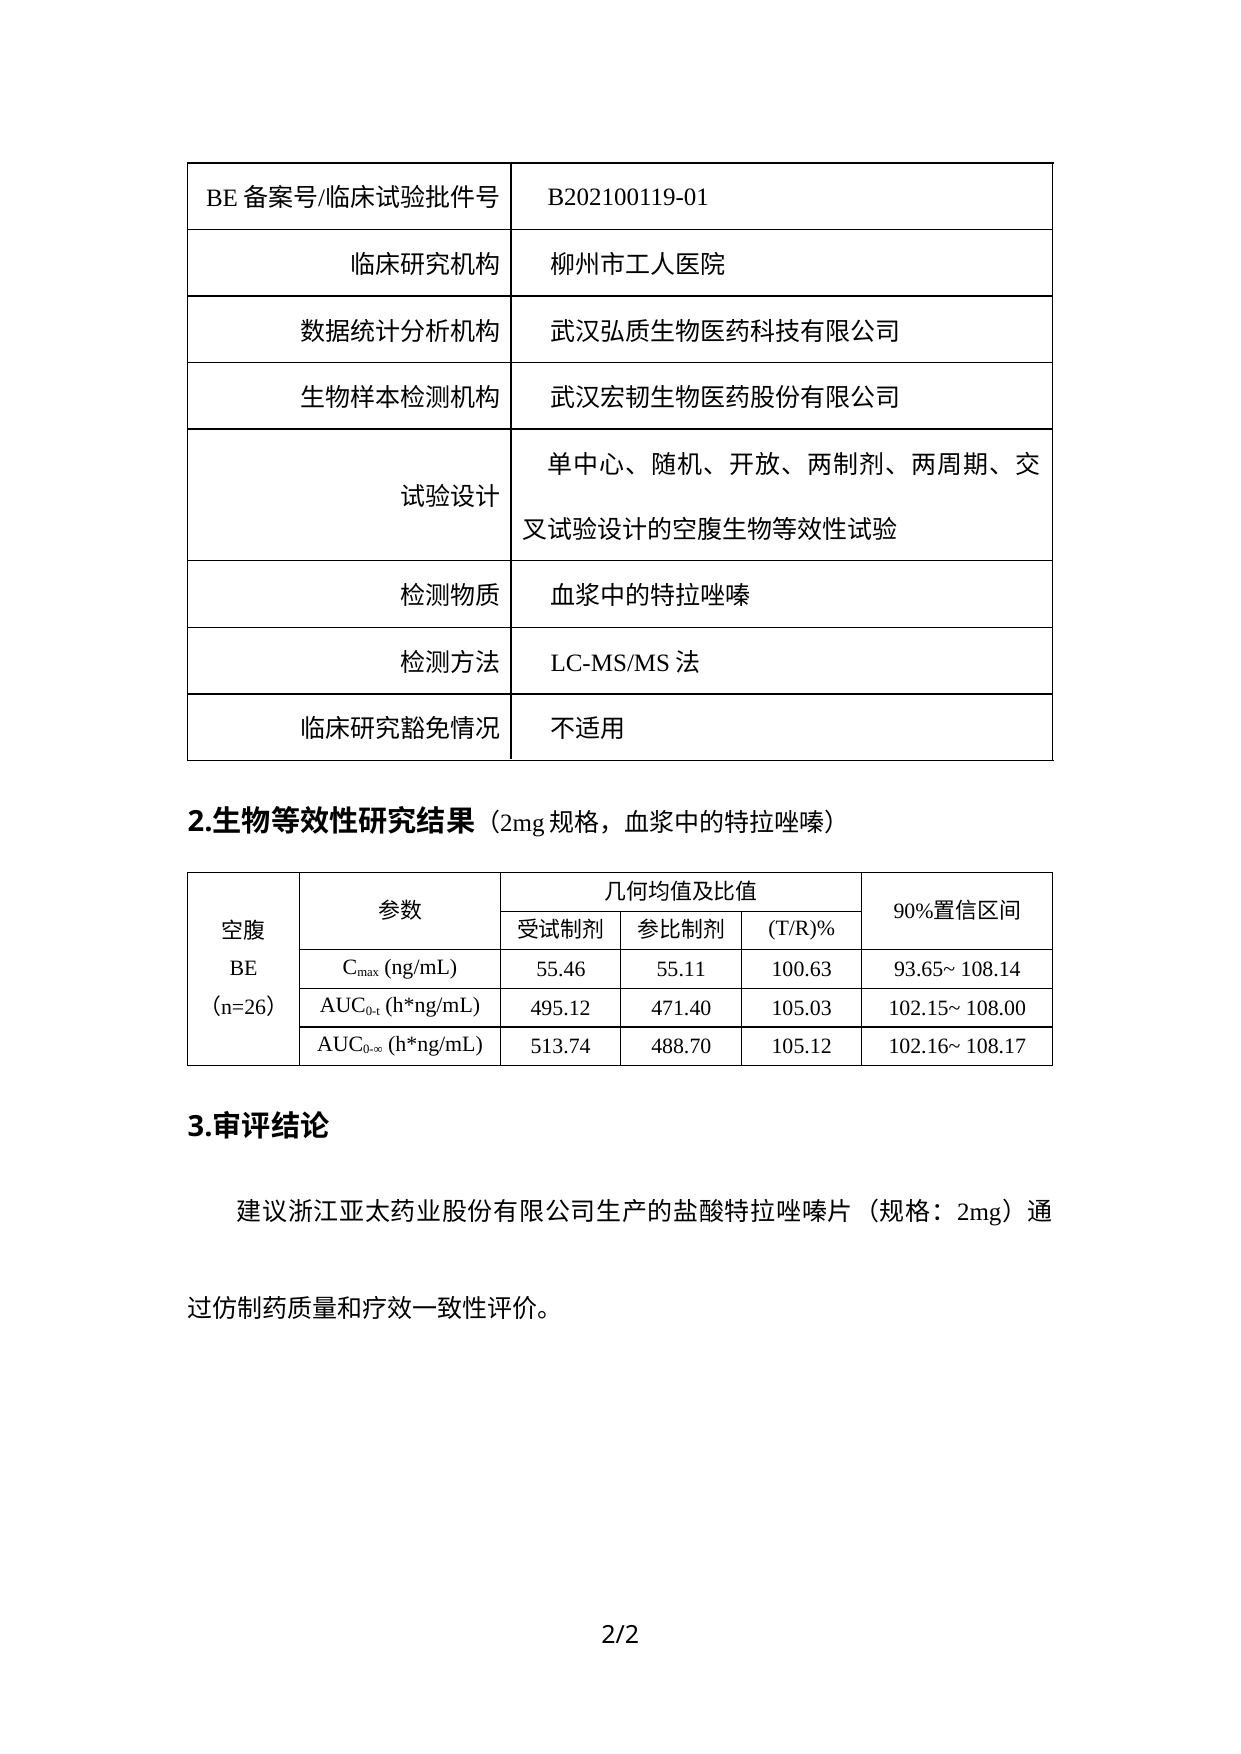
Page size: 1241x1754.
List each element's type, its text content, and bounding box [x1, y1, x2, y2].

table_cell AUC0-t (h*ng/mL) [300, 989, 500, 1026]
table_cell 488.70 [621, 1028, 741, 1065]
table_header 90%置信区间 [862, 873, 1052, 949]
table_header 空腹 BE （n=26） [188, 873, 299, 1065]
table_cell 105.12 [742, 1028, 861, 1065]
table_cell 临床研究机构 [188, 230, 510, 295]
table_cell 柳州市工人医院 [512, 230, 1052, 295]
table_header 参数 [300, 873, 500, 949]
table_cell 102.15~ 108.00 [862, 989, 1052, 1026]
text 建议浙江亚太药业股份有限公司生产的盐酸特拉唑嗪片（规格：2mg）通过仿制药质量和疗效一致性评价。 [187, 1177, 1053, 1339]
table_cell 血浆中的特拉唑嗪 [512, 561, 1052, 626]
table_cell 55.11 [621, 950, 741, 988]
text 3.审评结论 [187, 1091, 1053, 1156]
table_cell 55.46 [501, 950, 620, 988]
table_cell 试验设计 [188, 430, 510, 560]
table_cell B202100119-01 [512, 164, 1052, 228]
table_cell 参比制剂 [621, 912, 741, 949]
table_cell 不适用 [512, 695, 1052, 759]
table_cell 单中心、随机、开放、两制剂、两周期、交叉试验设计的空腹生物等效性试验 [512, 430, 1052, 560]
table_cell 数据统计分析机构 [188, 297, 510, 362]
table_cell 临床研究豁免情况 [188, 695, 510, 759]
table_cell 受试制剂 [501, 912, 620, 949]
text 2.生物等效性研究结果（2mg规格，血浆中的特拉唑嗪） [187, 786, 1053, 851]
table_cell 武汉宏韧生物医药股份有限公司 [512, 363, 1052, 428]
table_cell 471.40 [621, 989, 741, 1026]
table_cell 检测方法 [188, 628, 510, 693]
table_cell LC-MS/MS法 [512, 628, 1052, 693]
table_cell 检测物质 [188, 561, 510, 626]
table_cell 495.12 [501, 989, 620, 1026]
table_cell 93.65~ 108.14 [862, 950, 1052, 988]
table_cell Cmax (ng/mL) [300, 950, 500, 988]
table_cell 105.03 [742, 989, 861, 1026]
table_cell 513.74 [501, 1028, 620, 1065]
table_cell BE备案号/临床试验批件号 [188, 164, 510, 228]
table_cell (T/R)% [742, 912, 861, 949]
table_cell 生物样本检测机构 [188, 363, 510, 428]
table_cell 102.16~ 108.17 [862, 1028, 1052, 1065]
table_cell 武汉弘质生物医药科技有限公司 [512, 297, 1052, 362]
table_cell AUC0-∞ (h*ng/mL) [300, 1028, 500, 1065]
table_cell 100.63 [742, 950, 861, 988]
table_header 几何均值及比值 [501, 873, 861, 911]
